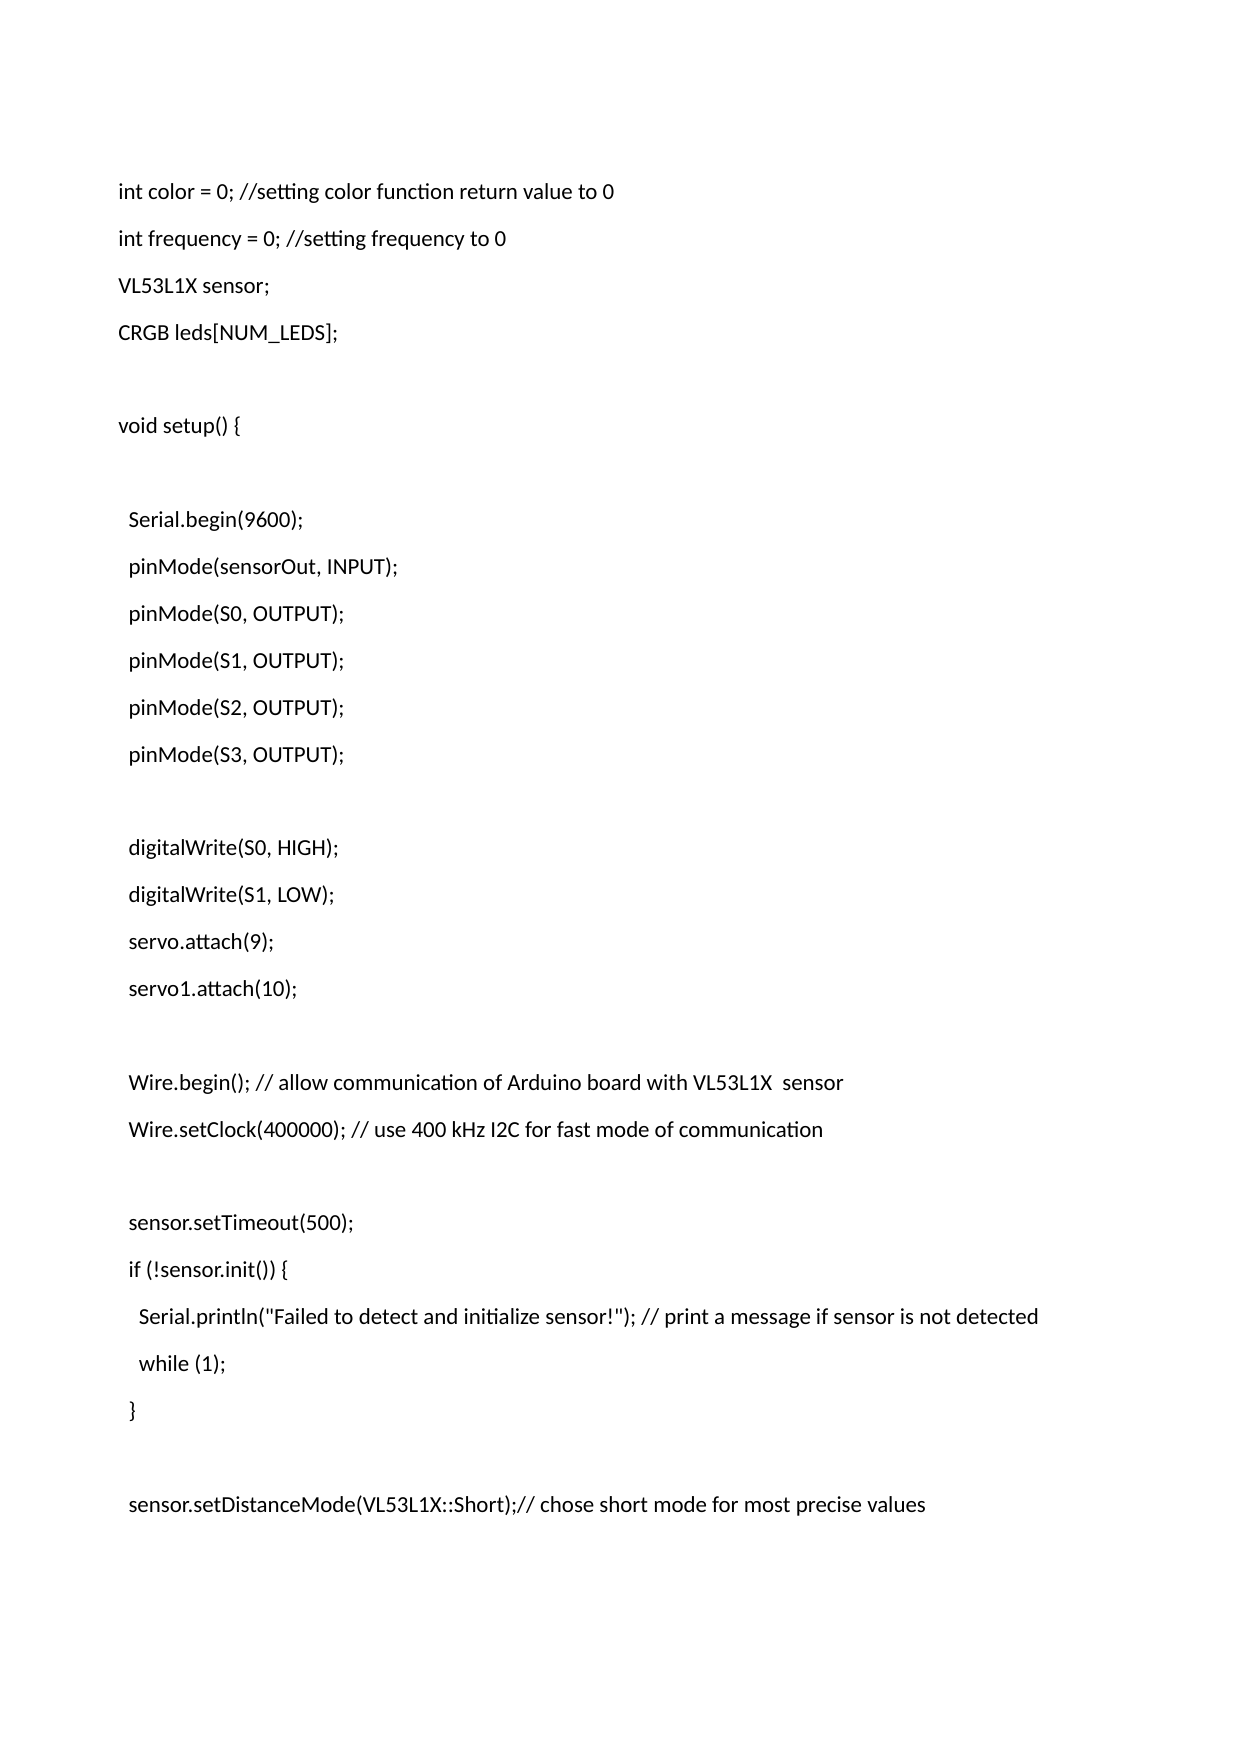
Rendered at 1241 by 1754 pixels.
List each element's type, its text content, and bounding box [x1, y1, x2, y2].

text Wire.setClock(400000); // use 400 kHz I2C for fast mode of communication [118, 1115, 1122, 1143]
text if (!sensor.init()) { [118, 1255, 1122, 1283]
text VL53L1X sensor; [118, 271, 1122, 299]
text while (1); [118, 1349, 1122, 1377]
text pinMode(S0, OUTPUT); [118, 599, 1122, 627]
text Serial.println("Failed to detect and initialize sensor!"); // print a message if sensor is not detected [118, 1302, 1122, 1330]
text Wire.begin(); // allow communication of Arduino board with VL53L1X sensor [118, 1068, 1122, 1096]
text pinMode(sensorOut, INPUT); [118, 552, 1122, 580]
text pinMode(S1, OUTPUT); [118, 646, 1122, 674]
text Serial.begin(9600); [118, 505, 1122, 533]
text pinMode(S3, OUTPUT); [118, 740, 1122, 768]
text digitalWrite(S0, HIGH); [118, 833, 1122, 861]
text servo1.attach(10); [118, 974, 1122, 1002]
text servo.attach(9); [118, 927, 1122, 955]
text int frequency = 0; //setting frequency to 0 [118, 224, 1122, 252]
text int color = 0; //setting color function return value to 0 [118, 177, 1122, 205]
text sensor.setDistanceMode(VL53L1X::Short);// chose short mode for most precise values [118, 1490, 1122, 1518]
text pinMode(S2, OUTPUT); [118, 693, 1122, 721]
text } [118, 1396, 1122, 1424]
text digitalWrite(S1, LOW); [118, 880, 1122, 908]
text void setup() { [118, 412, 1122, 439]
text sensor.setTimeout(500); [118, 1208, 1122, 1236]
text CRGB leds[NUM_LEDS]; [118, 318, 1122, 346]
